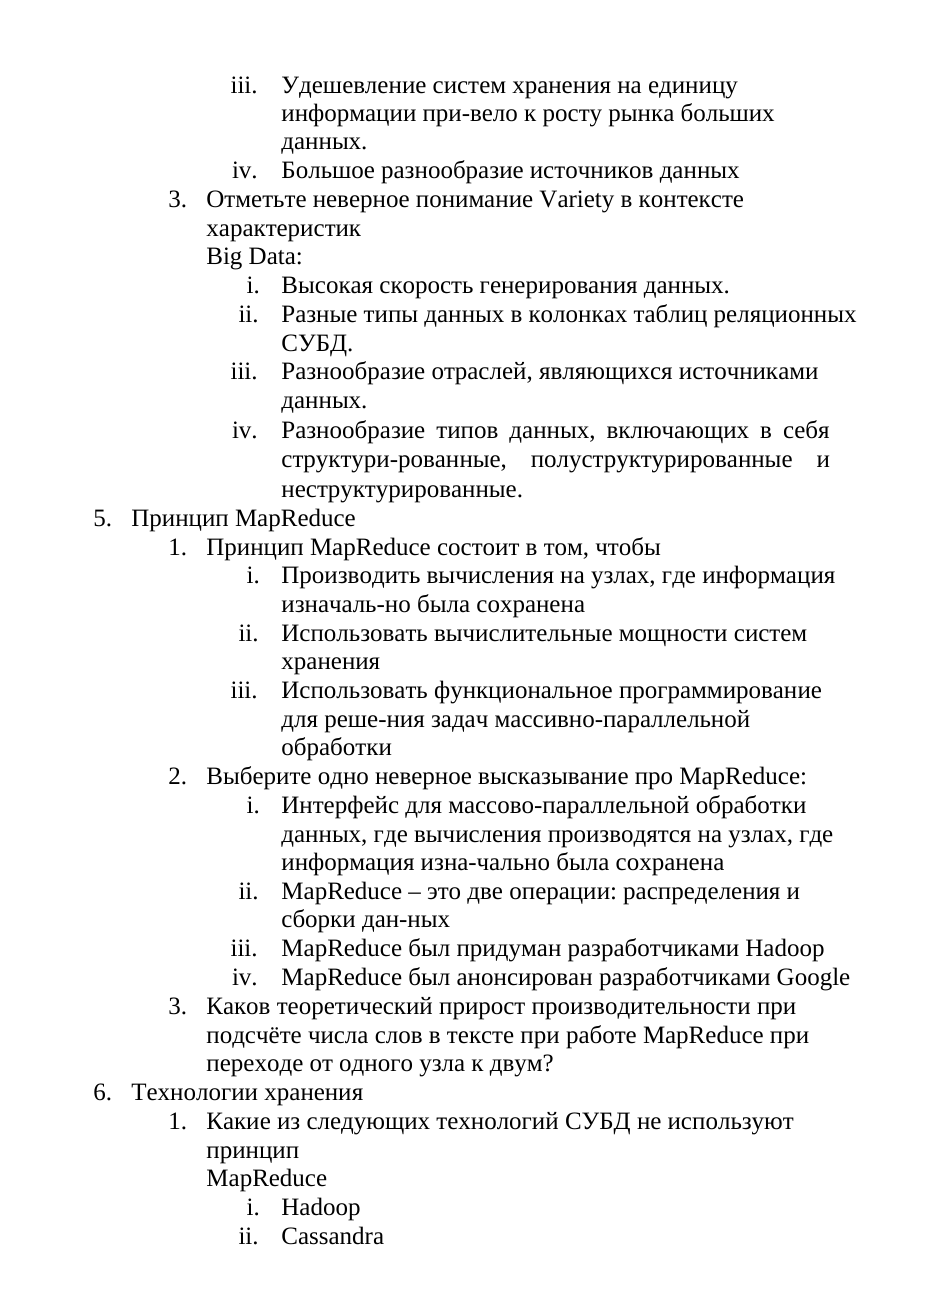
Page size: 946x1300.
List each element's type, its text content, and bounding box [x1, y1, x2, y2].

list Интерфейс для массово-параллельной обработки данных, где вычисления производятся на узлах, где информация изна-чально была сохранена [246, 791, 843, 876]
list Какие из следующих технологий СУБД не используют принцип [168, 1106, 857, 1163]
list Использовать вычислительные мощности систем хранения [238, 618, 857, 675]
list Принцип MapReduce состоит в том, чтобы [168, 532, 857, 561]
list Выберите одно неверное высказывание про MapReduce: [168, 761, 857, 790]
list Разнообразие типов данных, включающих в себя структури-рованные, полуструктурированные и неструктурированные. [232, 415, 830, 502]
list MapReduce был придуман разработчиками Hadoop [230, 933, 857, 962]
list MapReduce был анонсирован разработчиками Google [232, 962, 857, 991]
text MapReduce [206, 1163, 857, 1192]
list Cassandra [238, 1221, 857, 1250]
list Разнообразие отраслей, являющихся источниками данных. [230, 356, 857, 414]
list Принцип MapReduce [93, 503, 857, 532]
text Big Data: [206, 241, 857, 270]
list Отметьте неверное понимание Variety в контексте характеристик [168, 184, 857, 241]
list Удешевление систем хранения на единицу информации при-вело к росту рынка больших данных. [230, 71, 836, 155]
list Высокая скорость генерирования данных. [246, 270, 857, 299]
list Большое разнообразие источников данных [232, 155, 857, 184]
list Hadoop [246, 1192, 857, 1221]
list Каков теоретический прирост производительности при подсчёте числа слов в тексте при работе MapReduce при переходе от одного узла к двум? [168, 992, 834, 1077]
list Технологии хранения [93, 1077, 857, 1106]
list Производить вычисления на узлах, где информация изначаль-но была сохранена [246, 562, 851, 617]
list Разные типы данных в колонках таблиц реляционных СУБД. [238, 299, 857, 356]
list MapReduce – это две операции: распределения и сборки дан-ных [238, 877, 834, 933]
list Использовать функциональное программирование для реше-ния задач массивно-параллельной обработки [230, 676, 836, 761]
